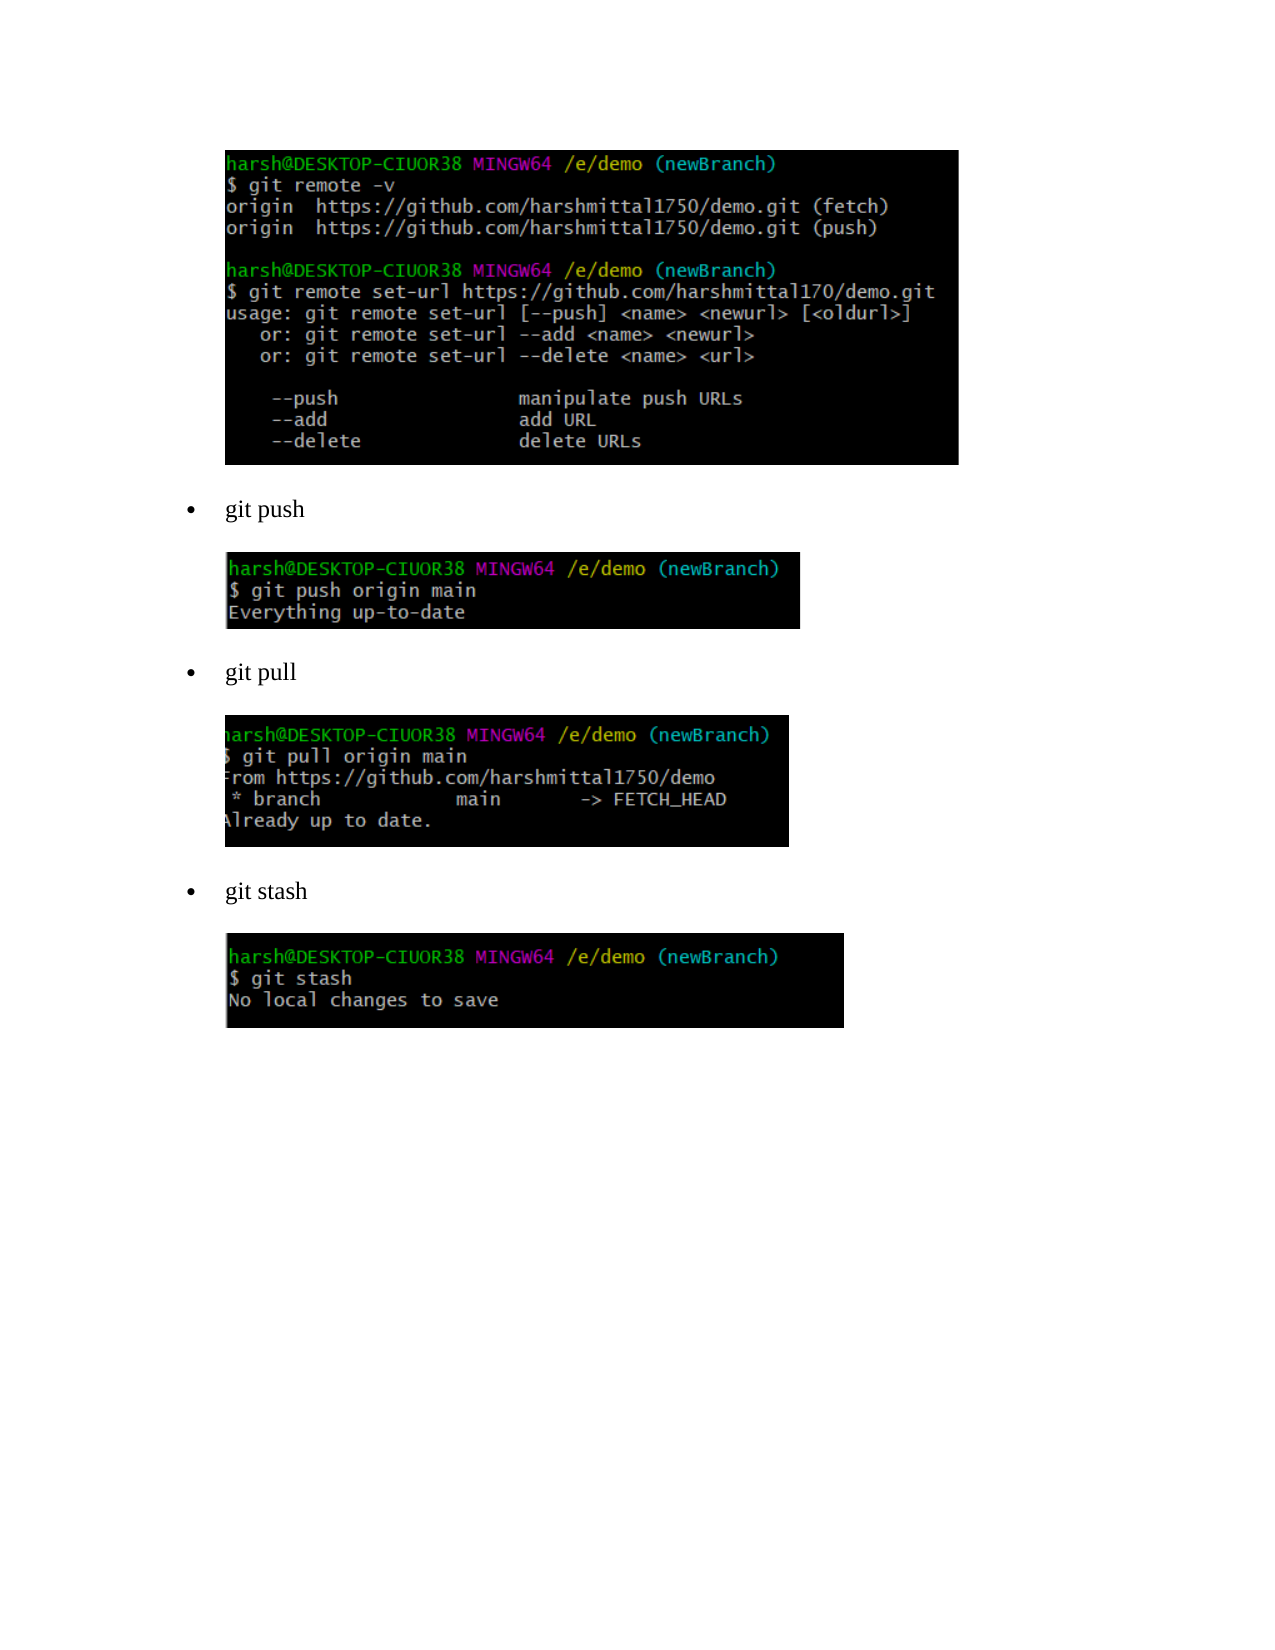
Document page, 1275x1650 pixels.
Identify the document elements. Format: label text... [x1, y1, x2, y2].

list git stash [187, 876, 1125, 904]
picture [225, 715, 789, 847]
picture [225, 552, 800, 629]
list git push [187, 494, 1125, 523]
list git pull [187, 657, 1125, 686]
picture [225, 933, 844, 1028]
picture [225, 150, 959, 465]
